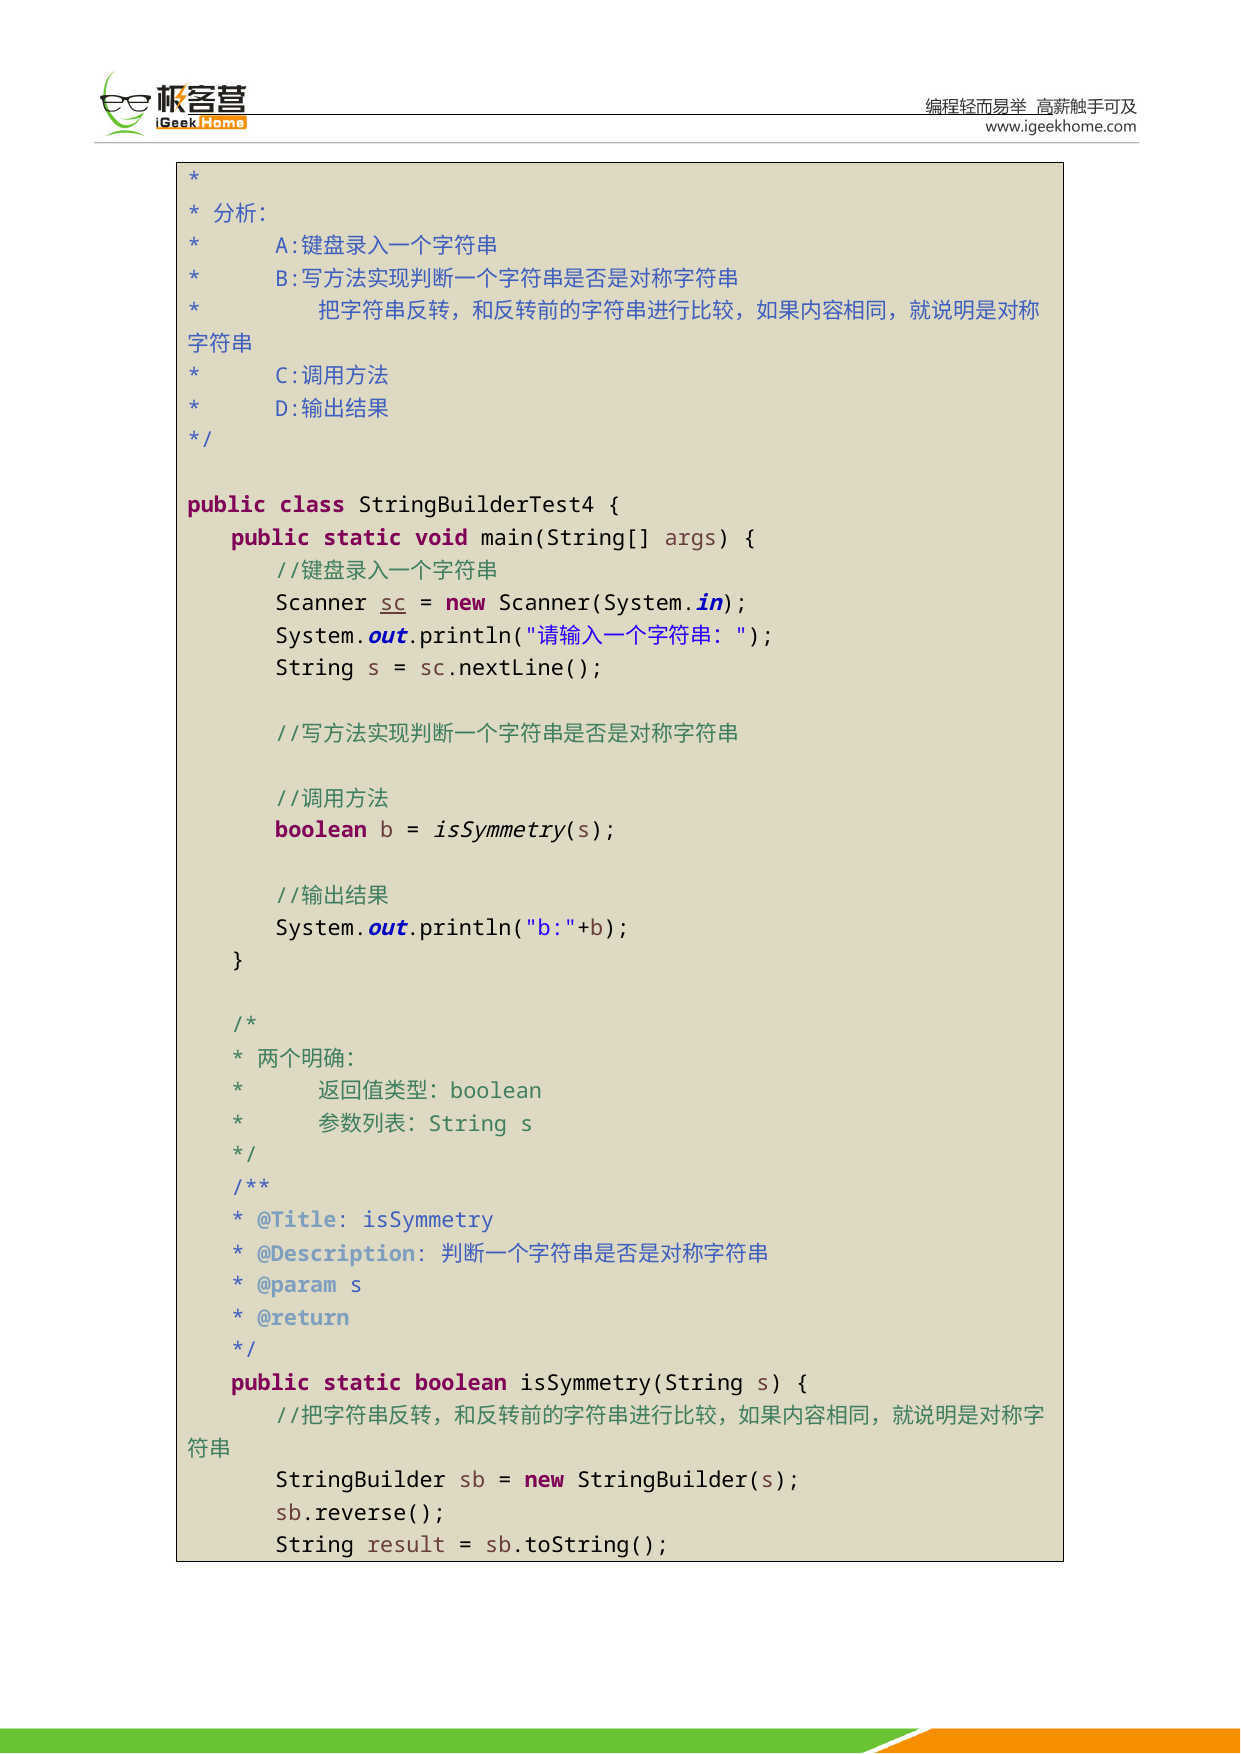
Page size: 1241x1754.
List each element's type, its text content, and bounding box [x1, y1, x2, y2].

picture [0, 1690, 1241, 1753]
picture [0, 1, 1241, 151]
